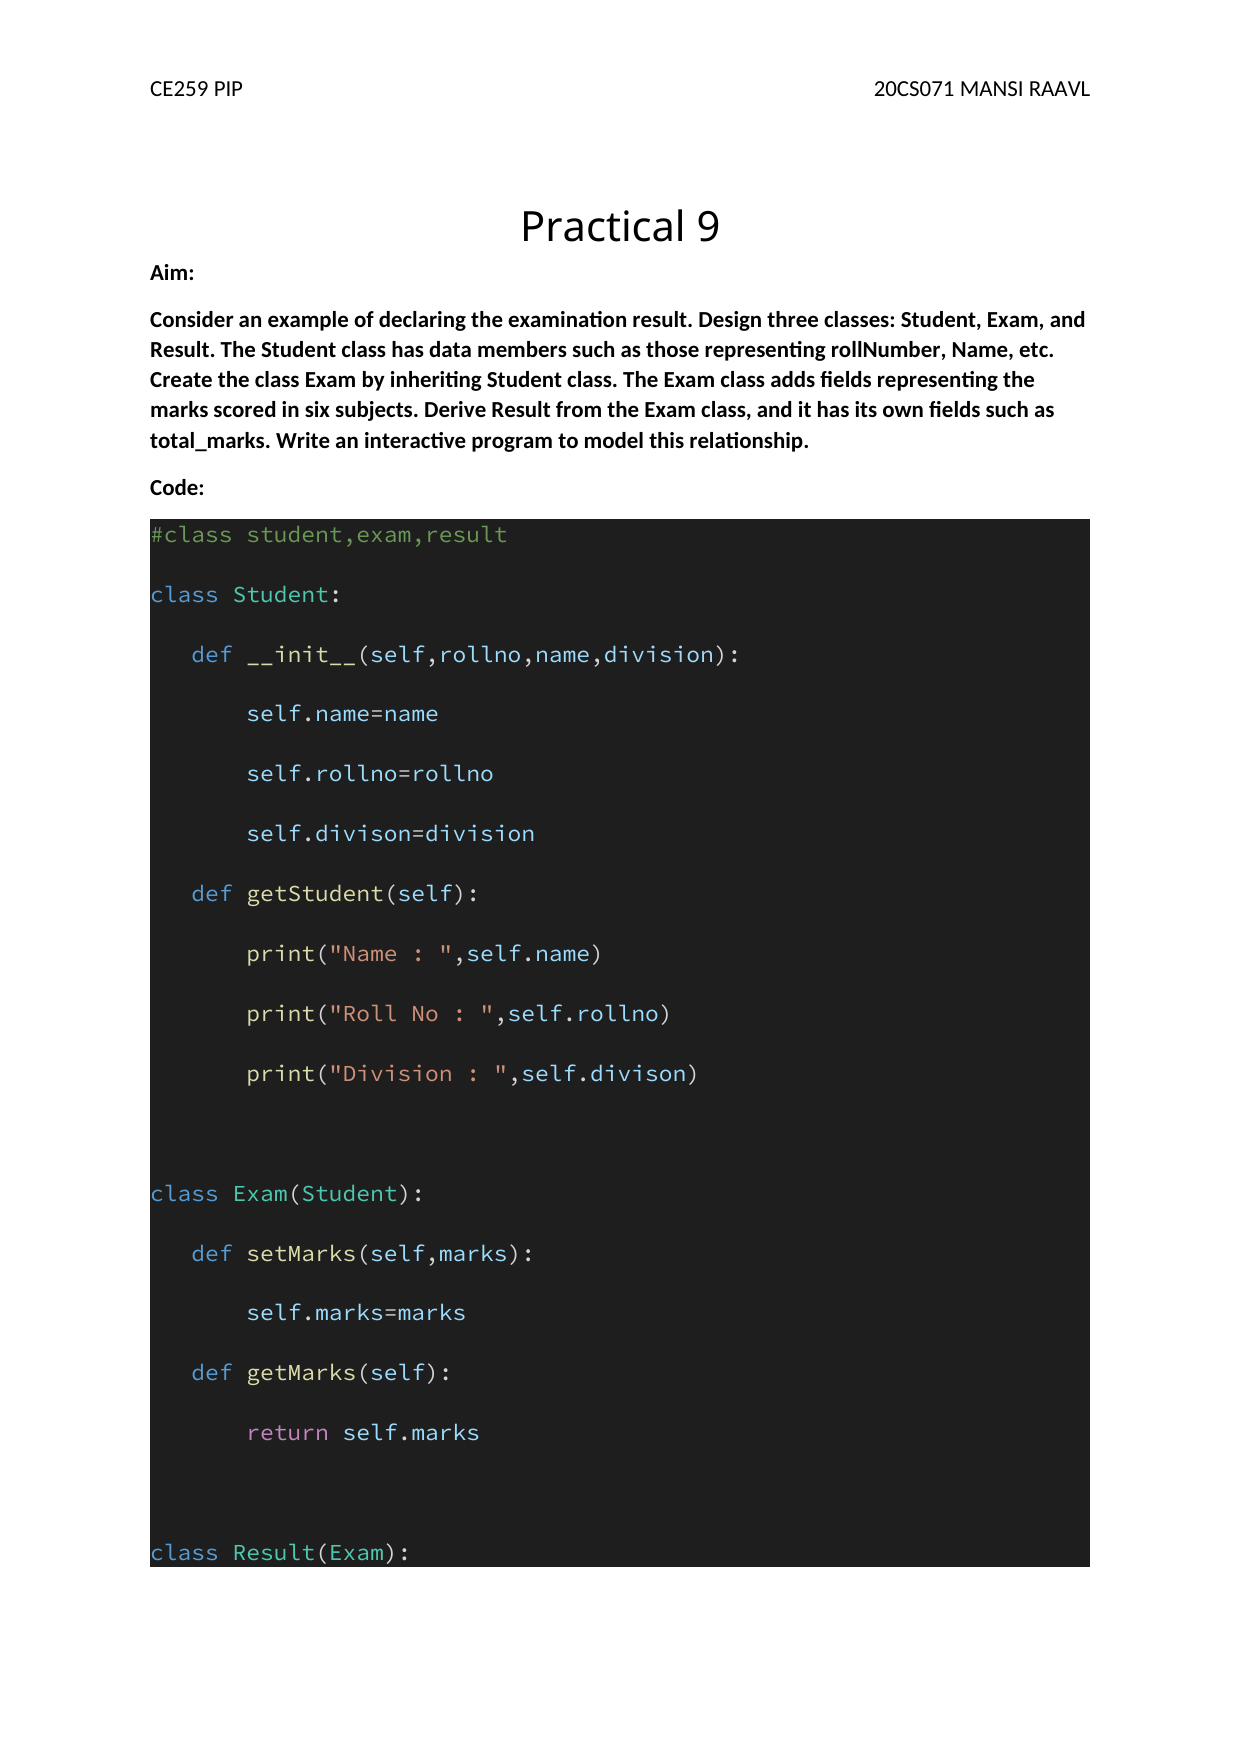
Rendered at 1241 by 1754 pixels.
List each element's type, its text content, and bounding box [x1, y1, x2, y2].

text class Result(Exam): [150, 1538, 1090, 1567]
text def getMarks(self): [150, 1358, 1090, 1387]
text print("Roll No : ",self.rollno) [150, 999, 1090, 1028]
text self.rollno=rollno [150, 759, 1090, 788]
text def __init__(self,rollno,name,division): [150, 639, 1090, 668]
text self.marks=marks [150, 1298, 1090, 1327]
text #class student,exam,result [150, 519, 1090, 548]
text Consider an example of declaring the examination result. Design three classes: Student, Exam, and Result. The Student class has data members such as those representing rollNumber, Name, etc. Create the class Exam by inheriting Student class. The Exam class adds fields representing the marks scored in six subjects. Derive Result from the Exam class, and it has its own fields such as total_marks. Write an interactive program to model this relationship. [150, 305, 1090, 454]
subtitle Practical 9 [150, 197, 1090, 254]
text class Student: [150, 579, 1090, 608]
text def getStudent(self): [150, 879, 1090, 908]
text def setMarks(self,marks): [150, 1238, 1090, 1267]
text Aim: [150, 258, 1090, 286]
text Code: [150, 473, 1090, 501]
text print("Name : ",self.name) [150, 939, 1090, 968]
text return self.marks [150, 1418, 1090, 1447]
text class Exam(Student): [150, 1178, 1090, 1207]
text self.divison=division [150, 819, 1090, 848]
text print("Division : ",self.divison) [150, 1059, 1090, 1087]
text self.name=name [150, 699, 1090, 728]
